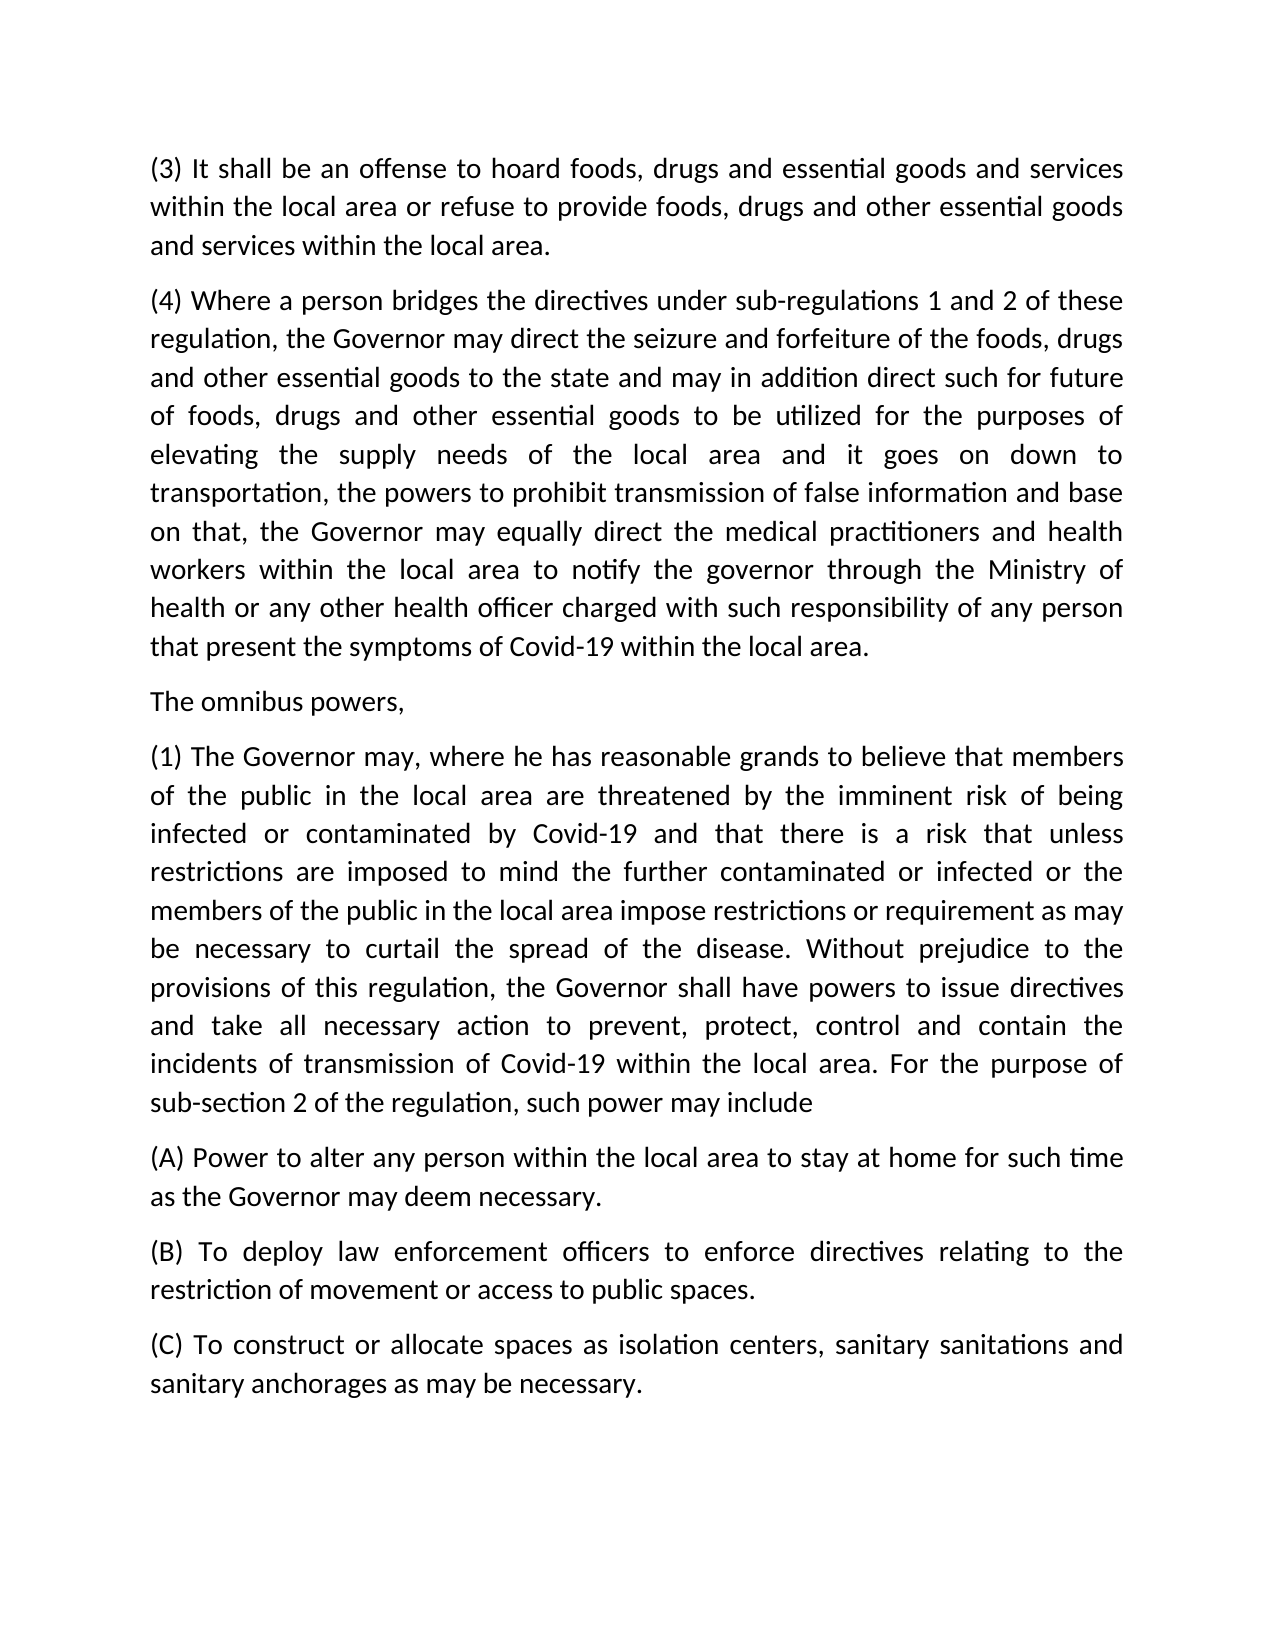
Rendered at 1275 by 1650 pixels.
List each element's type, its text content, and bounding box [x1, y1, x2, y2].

text (1) The Governor may, where he has reasonable grands to believe that members of the public in the local area are threatened by the imminent risk of being infected or contaminated by Covid-19 and that there is a risk that unless restrictions are imposed to mind the further contaminated or infected or the members of the public in the local area impose restrictions or requirement as may be necessary to curtail the spread of the disease. Without prejudice to the provisions of this regulation, the Governor shall have powers to issue directives and take all necessary action to prevent, protect, control and contain the incidents of transmission of Covid-19 within the local area. For the purpose of sub-section 2 of the regulation, such power may include [150, 738, 1125, 1120]
text (4) Where a person bridges the directives under sub-regulations 1 and 2 of these regulation, the Governor may direct the seizure and forfeiture of the foods, drugs and other essential goods to the state and may in addition direct such for future of foods, drugs and other essential goods to be utilized for the purposes of elevating the supply needs of the local area and it goes on down to transportation, the powers to prohibit transmission of false information and base on that, the Governor may equally direct the medical practitioners and health workers within the local area to notify the governor through the Ministry of health or any other health officer charged with such responsibility of any person that present the symptoms of Covid-19 within the local area. [150, 282, 1125, 663]
text (3) It shall be an offense to hoard foods, drugs and essential goods and services within the local area or refuse to provide foods, drugs and other essential goods and services within the local area. [150, 150, 1125, 262]
text The omnibus powers, [150, 683, 1125, 719]
text (C) To construct or allocate spaces as isolation centers, sanitary sanitations and sanitary anchorages as may be necessary. [150, 1326, 1125, 1400]
text (A) Power to alter any person within the local area to stay at home for such time as the Governor may deem necessary. [150, 1139, 1125, 1213]
text (B) To deploy law enforcement officers to enforce directives relating to the restriction of movement or access to public spaces. [150, 1233, 1125, 1307]
